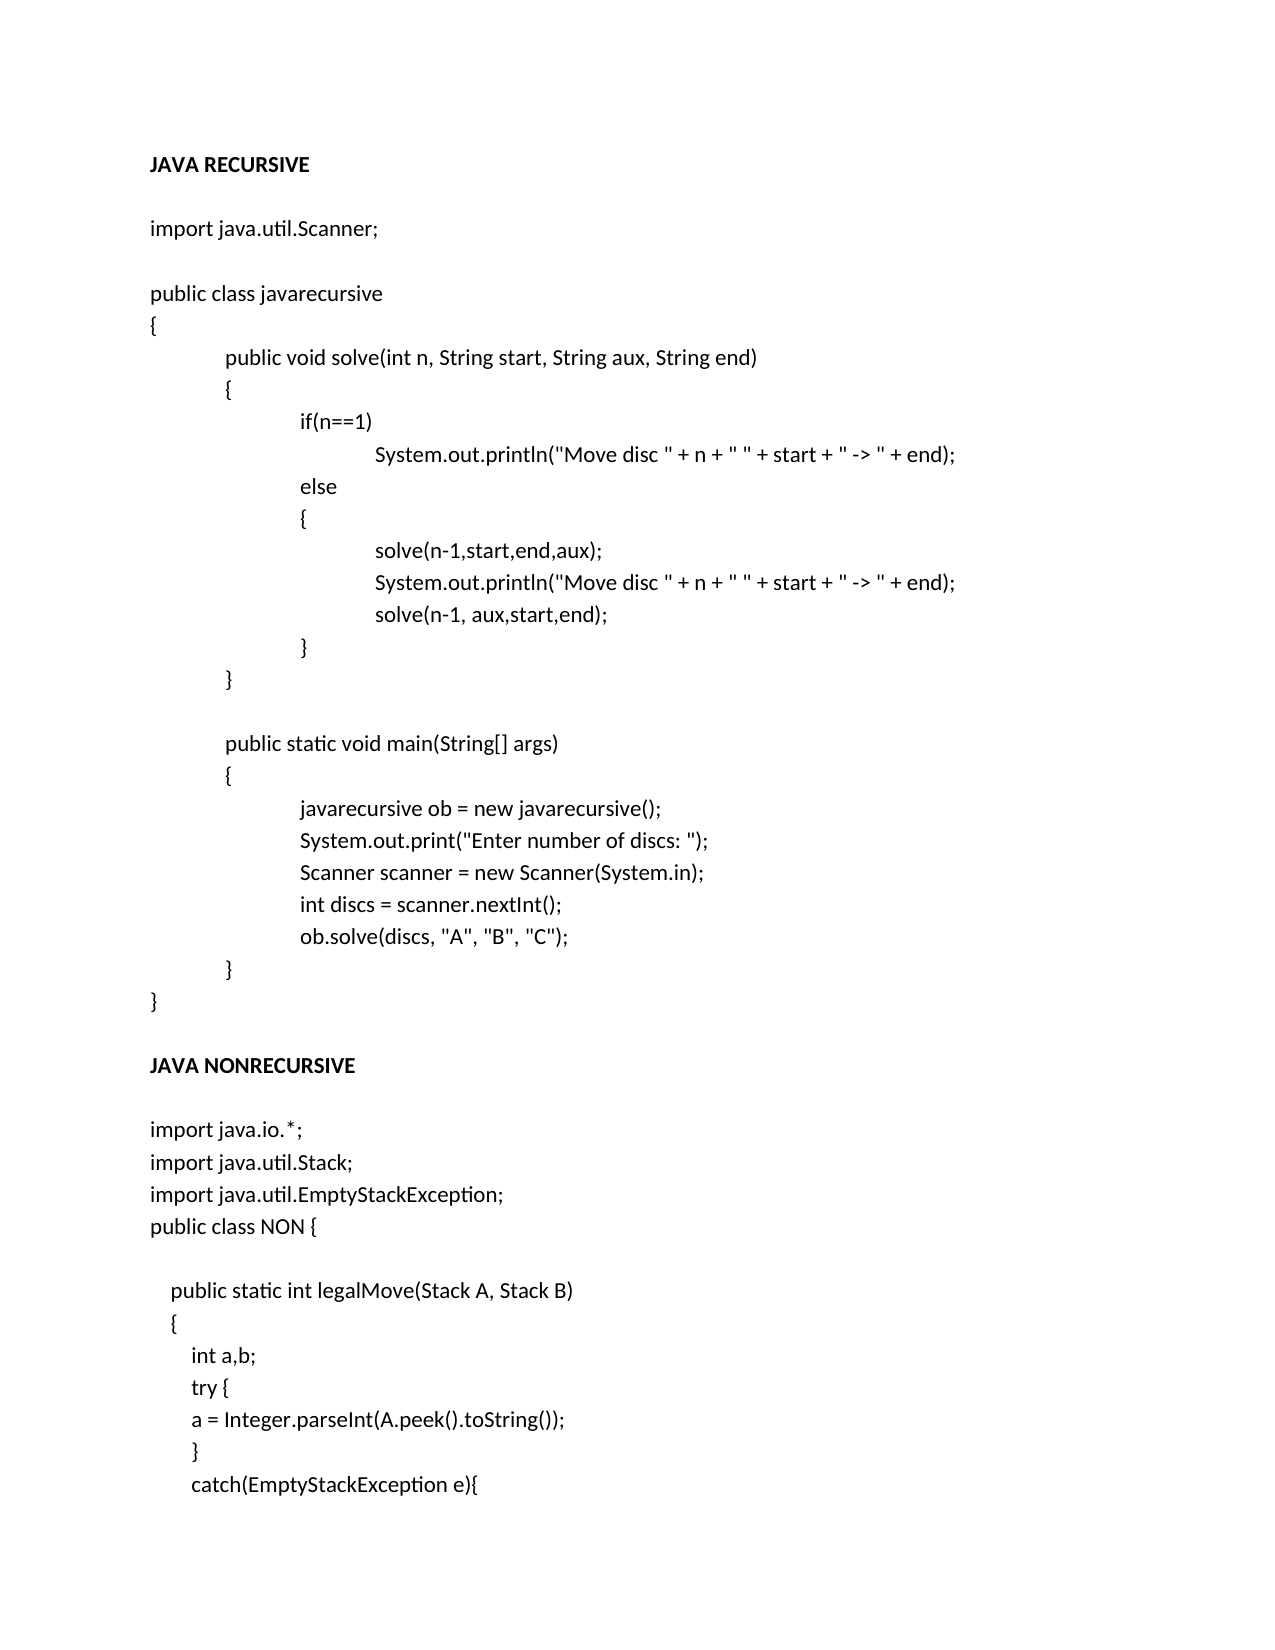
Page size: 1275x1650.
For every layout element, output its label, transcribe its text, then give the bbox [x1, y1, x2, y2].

text { [150, 375, 1125, 403]
text JAVA NONRECURSIVE [150, 1051, 1125, 1079]
text } [150, 987, 1125, 1015]
text import java.io.*; [150, 1116, 1125, 1144]
text try { [150, 1373, 1125, 1401]
text System.out.print("Enter number of discs: "); [150, 826, 1125, 854]
text int a,b; [150, 1341, 1125, 1369]
text public static void main(String[] args) [150, 729, 1125, 757]
text import java.util.Stack; [150, 1148, 1125, 1176]
text public void solve(int n, String start, String aux, String end) [150, 343, 1125, 371]
text javarecursive ob = new javarecursive(); [150, 794, 1125, 822]
text public static int legalMove(Stack A, Stack B) [150, 1277, 1125, 1304]
text } [150, 1437, 1125, 1466]
text solve(n-1, aux,start,end); [150, 601, 1125, 629]
text JAVA RECURSIVE [150, 150, 1125, 178]
text import java.util.Scanner; [150, 214, 1125, 242]
text if(n==1) [150, 407, 1125, 436]
text { [150, 1309, 1125, 1337]
text System.out.println("Move disc " + n + " " + start + " -> " + end); [150, 568, 1125, 596]
text } [150, 955, 1125, 983]
text a = Integer.parseInt(A.peek().toString()); [150, 1405, 1125, 1433]
text { [150, 504, 1125, 532]
text else [150, 472, 1125, 500]
text catch(EmptyStackException e){ [150, 1470, 1125, 1498]
text ob.solve(discs, "A", "B", "C"); [150, 922, 1125, 951]
text } [150, 665, 1125, 693]
text public class javarecursive [150, 279, 1125, 307]
text { [150, 311, 1125, 339]
text import java.util.EmptyStackException; [150, 1180, 1125, 1208]
text { [150, 762, 1125, 789]
text } [150, 633, 1125, 661]
text System.out.println("Move disc " + n + " " + start + " -> " + end); [150, 440, 1125, 468]
text public class NON { [150, 1212, 1125, 1240]
text int discs = scanner.nextInt(); [150, 890, 1125, 918]
text solve(n-1,start,end,aux); [150, 536, 1125, 564]
text Scanner scanner = new Scanner(System.in); [150, 858, 1125, 886]
